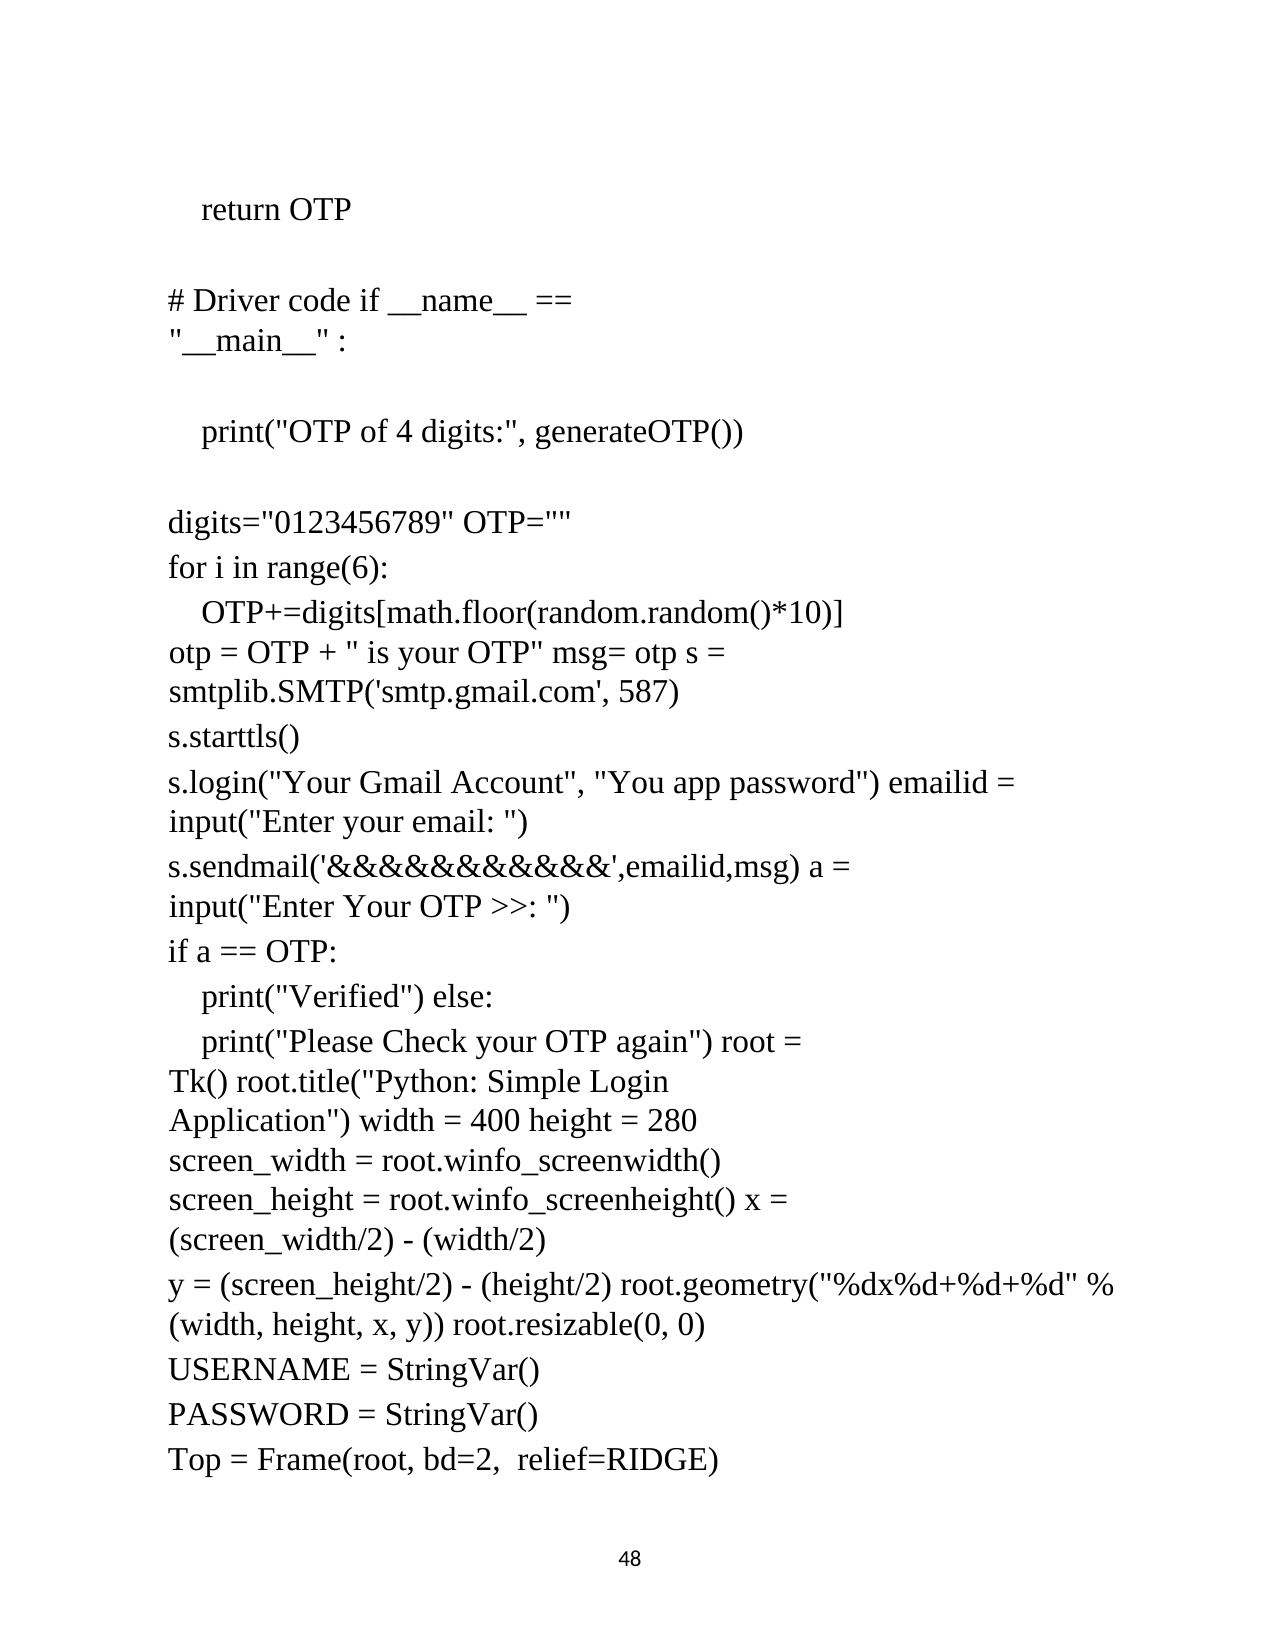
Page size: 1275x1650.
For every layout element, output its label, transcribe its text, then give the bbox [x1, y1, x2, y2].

text if a == OTP: [168, 931, 1212, 969]
text for i in range(6): [168, 547, 1212, 586]
text s.sendmail('&&&&&&&&&&&',emailid,msg) a = input("Enter Your OTP >>: ") [168, 847, 869, 924]
text Top = Frame(root, bd=2, relief=RIDGE) [168, 1439, 1212, 1478]
text # Driver code if __name__ == "__main__" : [168, 280, 592, 358]
text PASSWORD = StringVar() [168, 1394, 1212, 1432]
text s.starttls() [168, 717, 1212, 755]
text print("OTP of 4 digits:", generateOTP()) [168, 411, 1212, 449]
text y = (screen_height/2) - (height/2) root.geometry("%dx%d+%d+%d" % (width, height, x, y)) root.resizable(0, 0) [168, 1264, 1150, 1342]
text s.login("Your Gmail Account", "You app password") emailid = input("Enter your email: ") [168, 762, 1051, 840]
text OTP+=digits[math.floor(random.random()*10)] otp = OTP + " is your OTP" msg= otp s = smtplib.SMTP('smtp.gmail.com', 587) [168, 592, 888, 710]
text print("Please Check your OTP again") root = Tk() root.title("Python: Simple Login Application") width = 400 height = 280 screen_width = root.winfo_screenwidth() screen_height = root.winfo_screenheight() x = (screen_width/2) - (width/2) [168, 1022, 837, 1257]
text print("Verified") else: [168, 976, 522, 1015]
text USERNAME = StringVar() [168, 1349, 1212, 1387]
text digits="0123456789" OTP="" [168, 502, 602, 540]
text return OTP [168, 189, 1212, 228]
